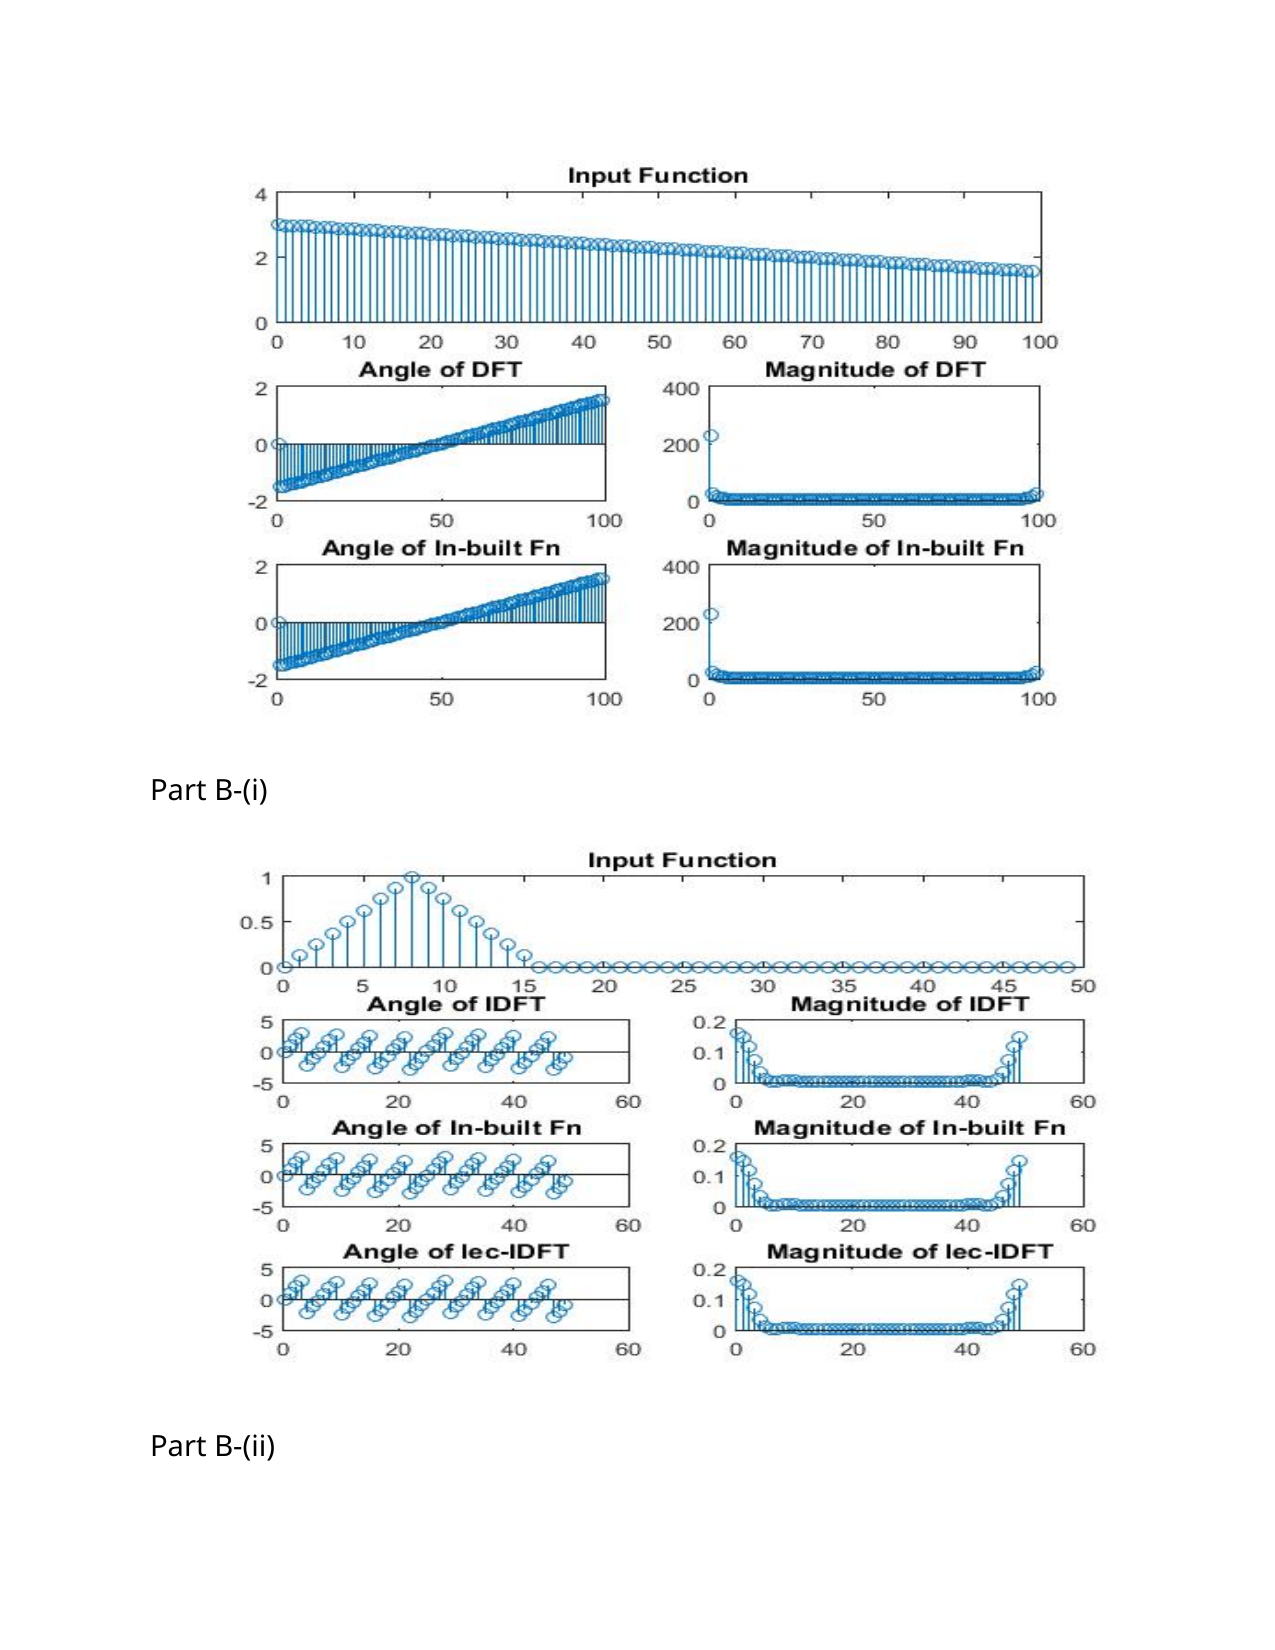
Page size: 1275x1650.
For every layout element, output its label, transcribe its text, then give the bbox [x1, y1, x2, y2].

picture [150, 835, 1181, 1400]
text Part B-(ii) [150, 1425, 1125, 1464]
text Part B-(i) [150, 769, 1125, 809]
picture [150, 150, 1134, 744]
